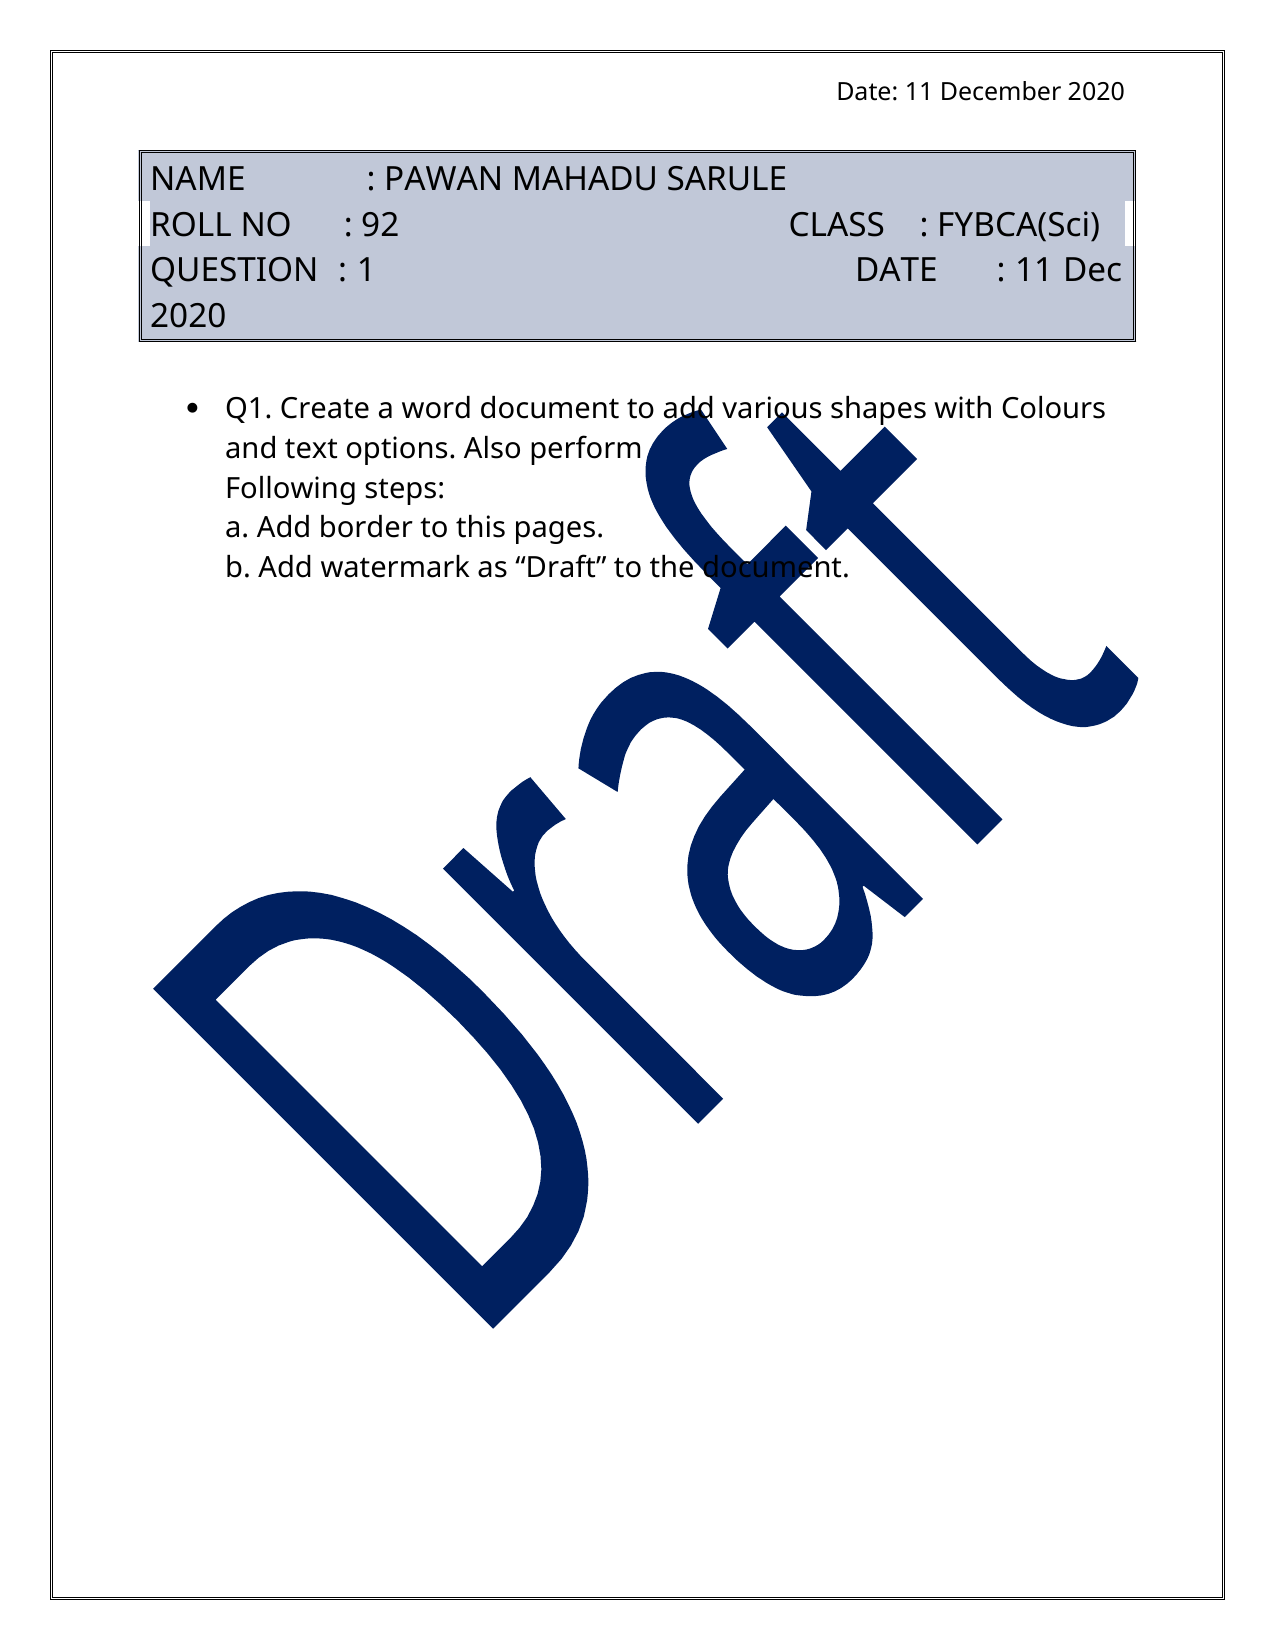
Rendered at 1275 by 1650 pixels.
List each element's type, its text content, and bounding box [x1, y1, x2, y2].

text NAME : PAWAN MAHADU SARULE [142, 153, 1133, 201]
text QUESTION : 1 DATE : 11 Dec 2020 [142, 241, 1133, 339]
text Following steps: a. Add border to this pages. b. Add watermark as “Draft” to the document. [225, 467, 1125, 586]
text ROLL NO : 92 CLASS : FYBCA(Sci) [150, 201, 1125, 241]
list Q1. Create a word document to add various shapes with Colours and text options. Also perform [187, 387, 1125, 467]
